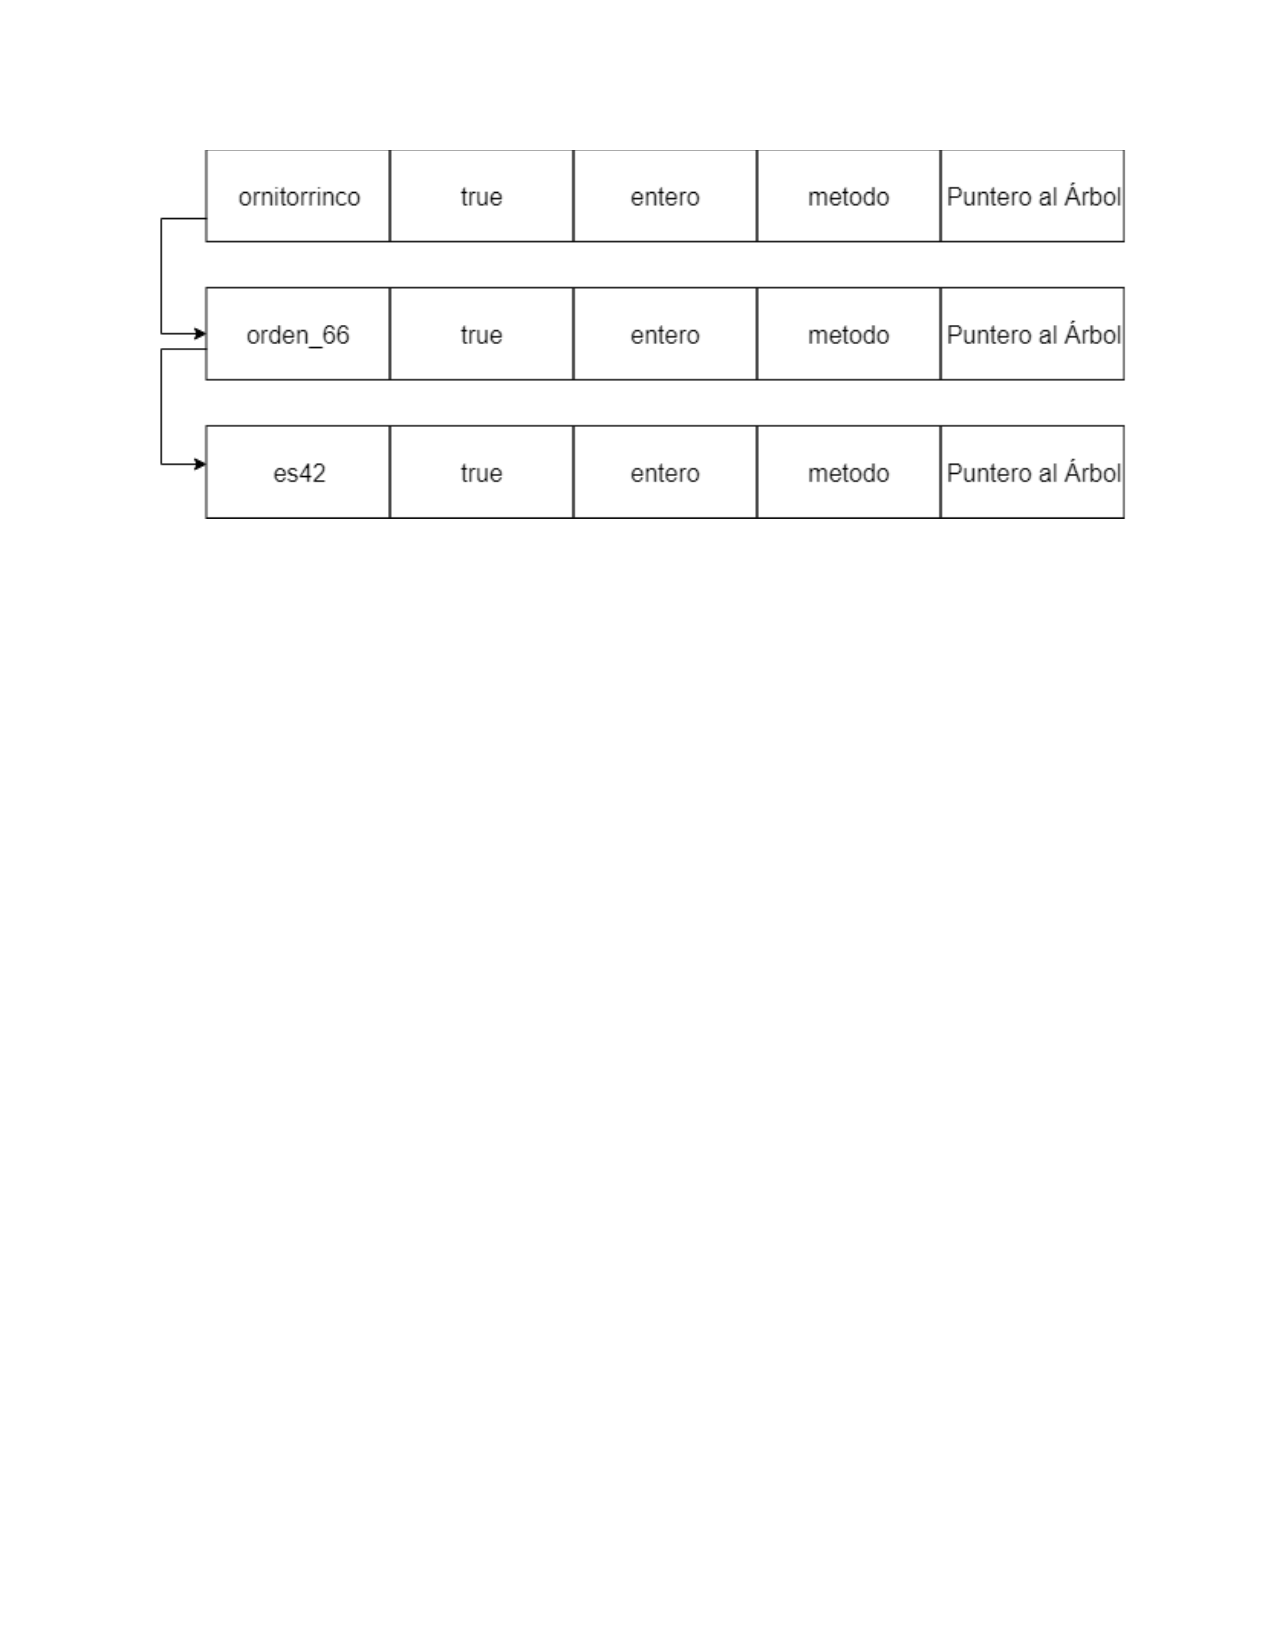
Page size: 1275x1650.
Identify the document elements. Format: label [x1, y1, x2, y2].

picture [150, 150, 1125, 519]
